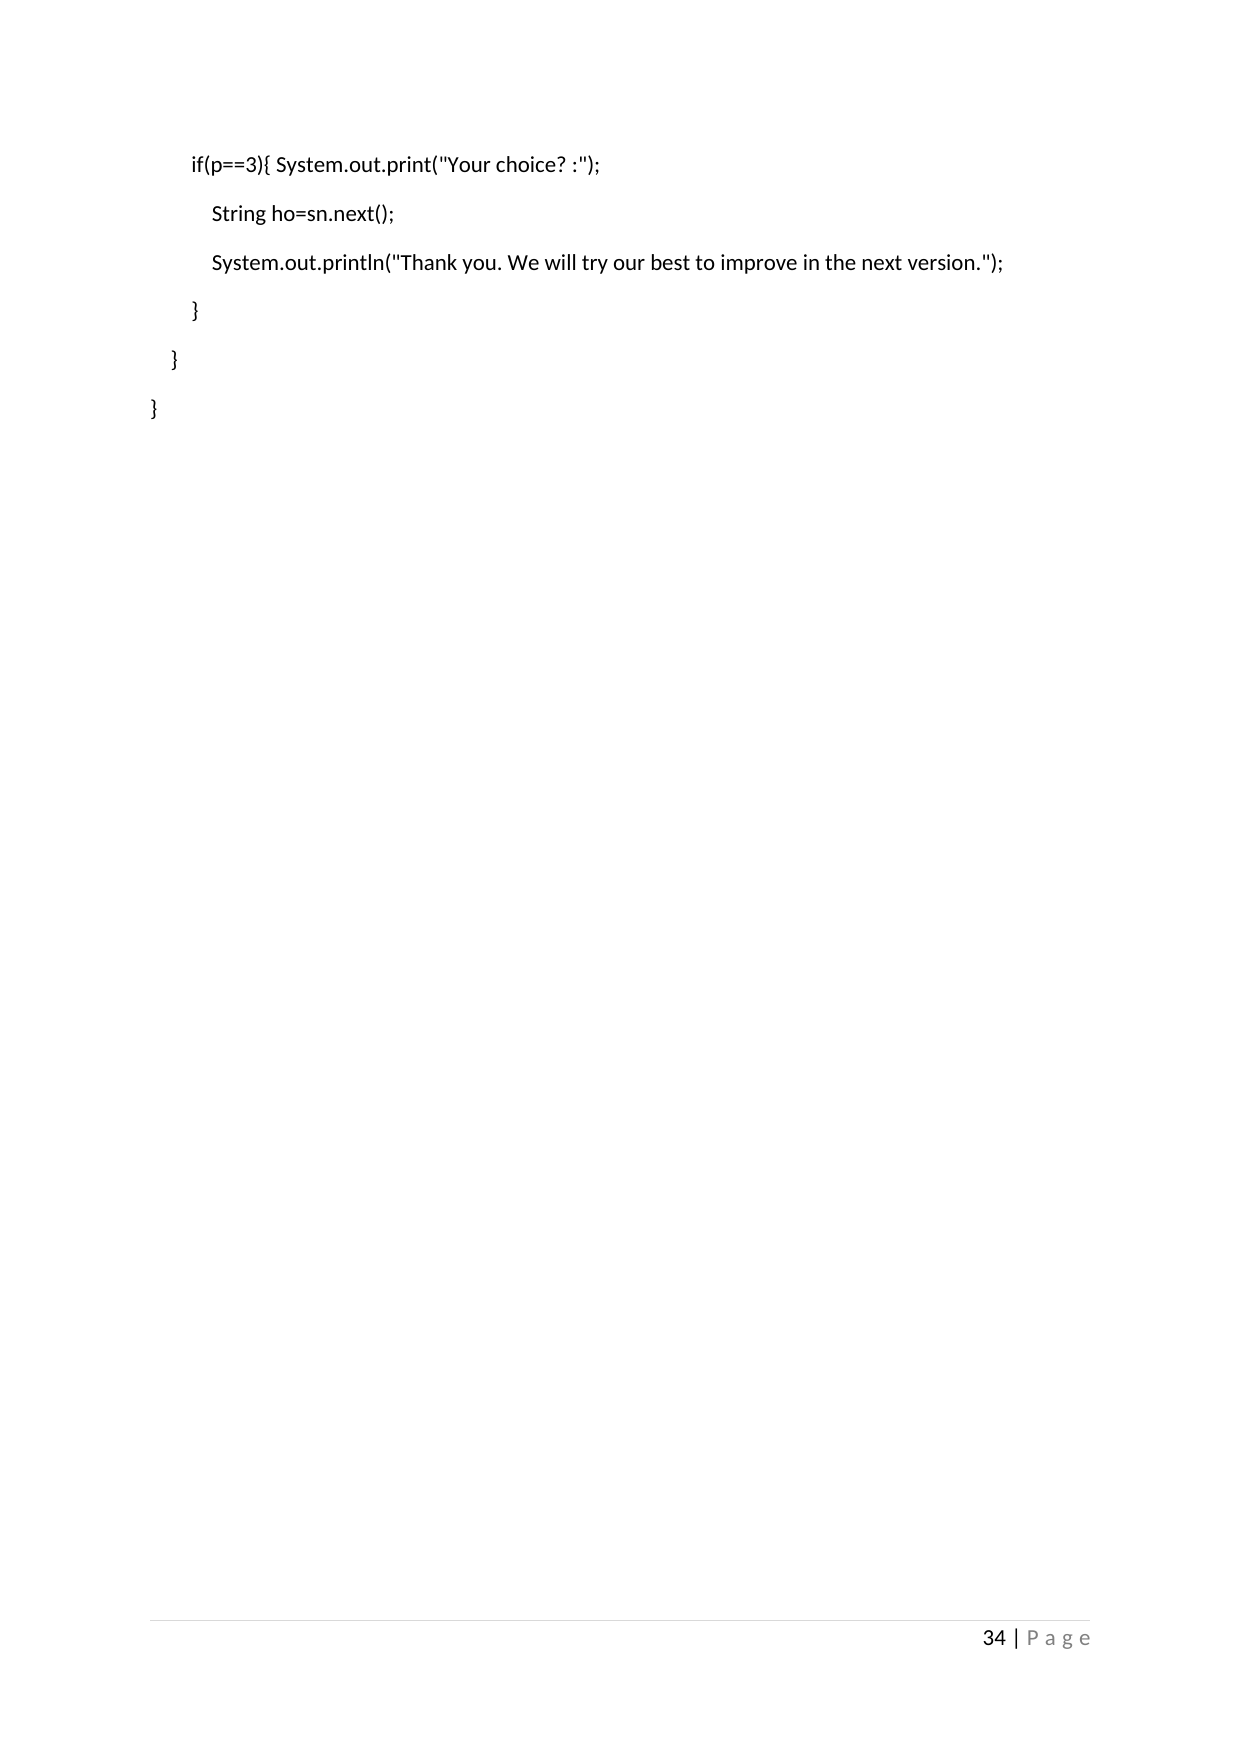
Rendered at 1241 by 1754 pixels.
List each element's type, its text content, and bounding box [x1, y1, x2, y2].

text } [150, 394, 1090, 422]
text } [150, 297, 1090, 324]
text } [150, 345, 1090, 373]
text if(p==3){ System.out.print("Your choice? :"); [150, 150, 1090, 178]
text System.out.println("Thank you. We will try our best to improve in the next version."); [150, 248, 1090, 276]
text String ho=sn.next(); [150, 199, 1090, 227]
